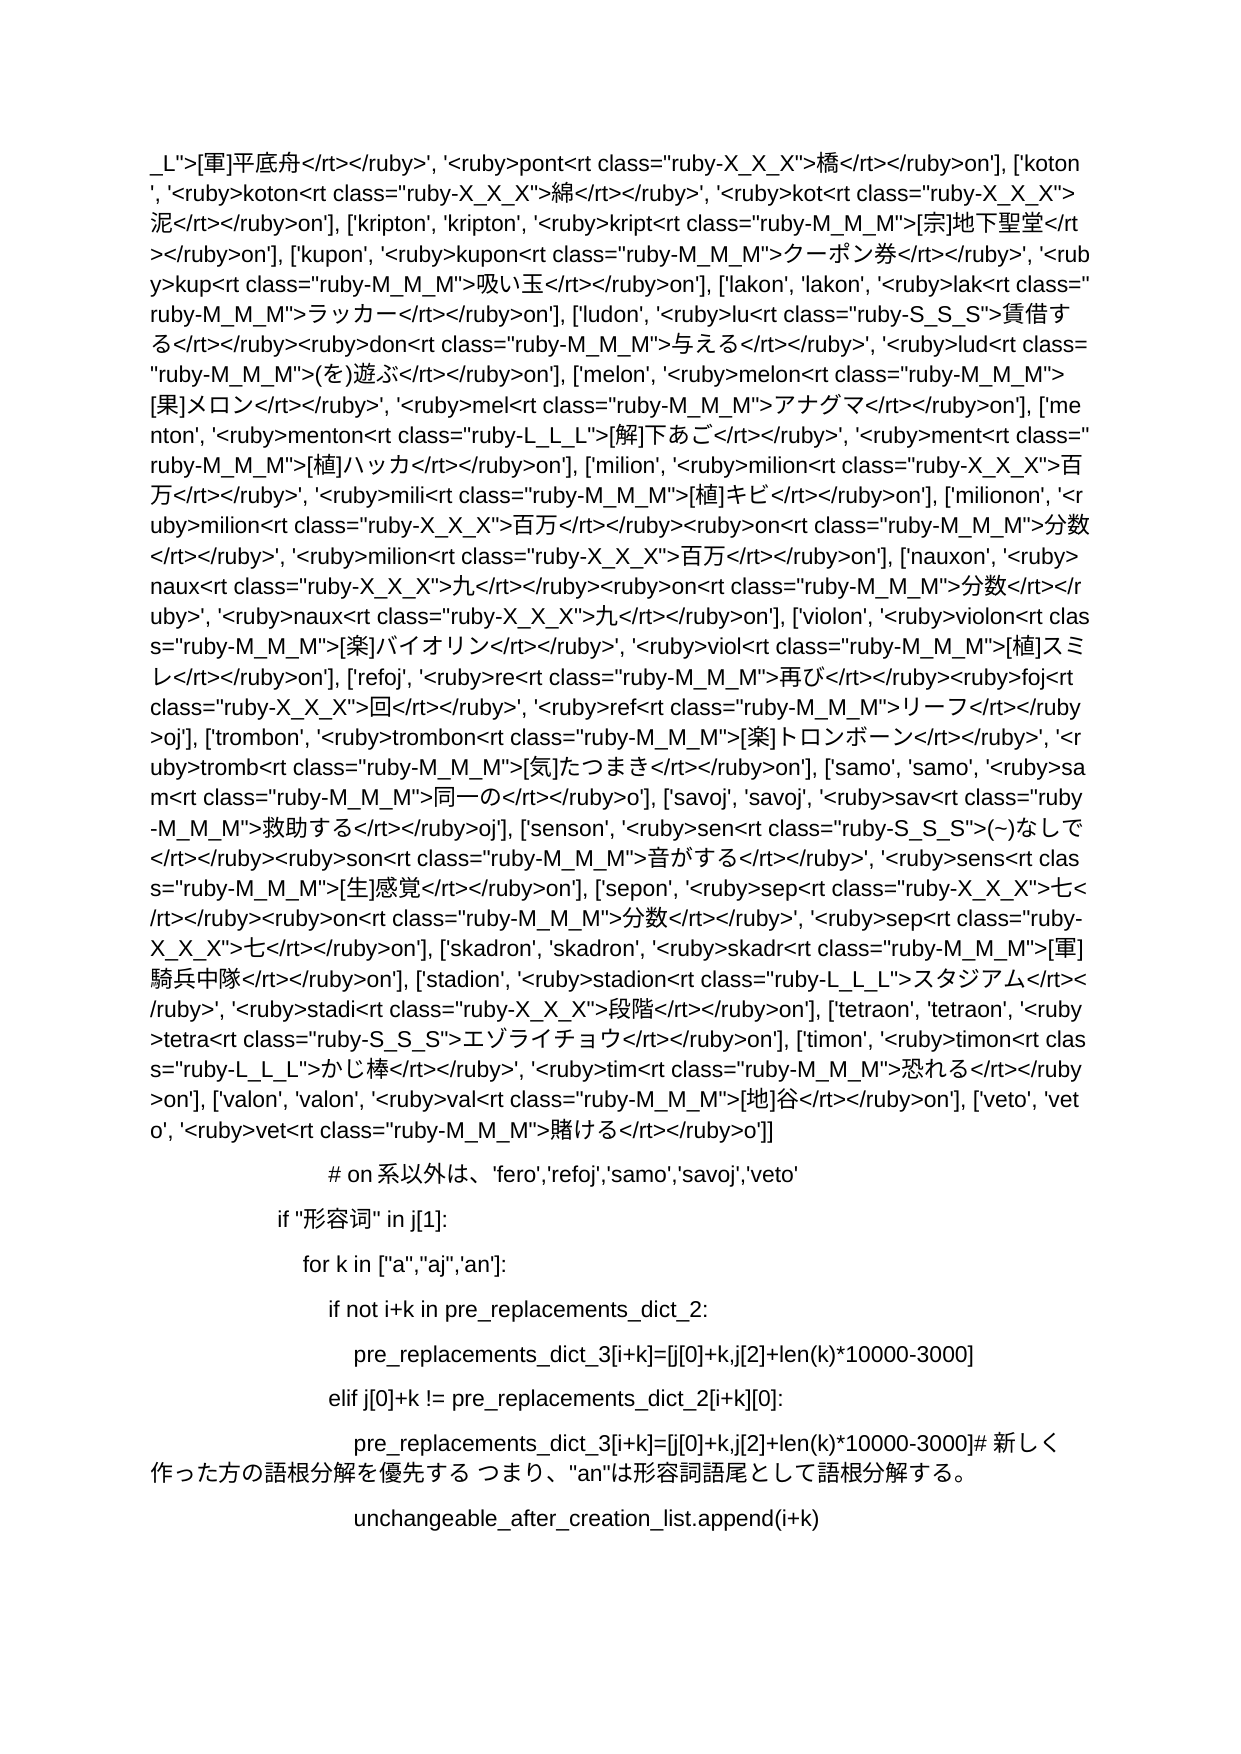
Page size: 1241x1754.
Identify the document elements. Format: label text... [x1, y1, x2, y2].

text elif j[0]+k != pre_replacements_dict_2[i+k][0]: [150, 1385, 1090, 1412]
text pre_replacements_dict_3[i+k]=[j[0]+k,j[2]+len(k)*10000-3000]# 新しく作った方の語根分解を優先する つまり、"an"は形容詞語尾として語根分解する。 [150, 1430, 1090, 1487]
text # on系以外は、'fero','refoj','samo','savoj','veto' [150, 1161, 1090, 1188]
text pre_replacements_dict_3[i+k]=[j[0]+k,j[2]+len(k)*10000-3000] [150, 1341, 1090, 1367]
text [150, 150, 1090, 1143]
text for k in ["a","aj",'an']: [150, 1251, 1090, 1277]
text unchangeable_after_creation_list.append(i+k) [150, 1505, 1090, 1532]
text if not i+k in pre_replacements_dict_2: [150, 1296, 1090, 1322]
text if "形容词" in j[1]: [150, 1206, 1090, 1233]
